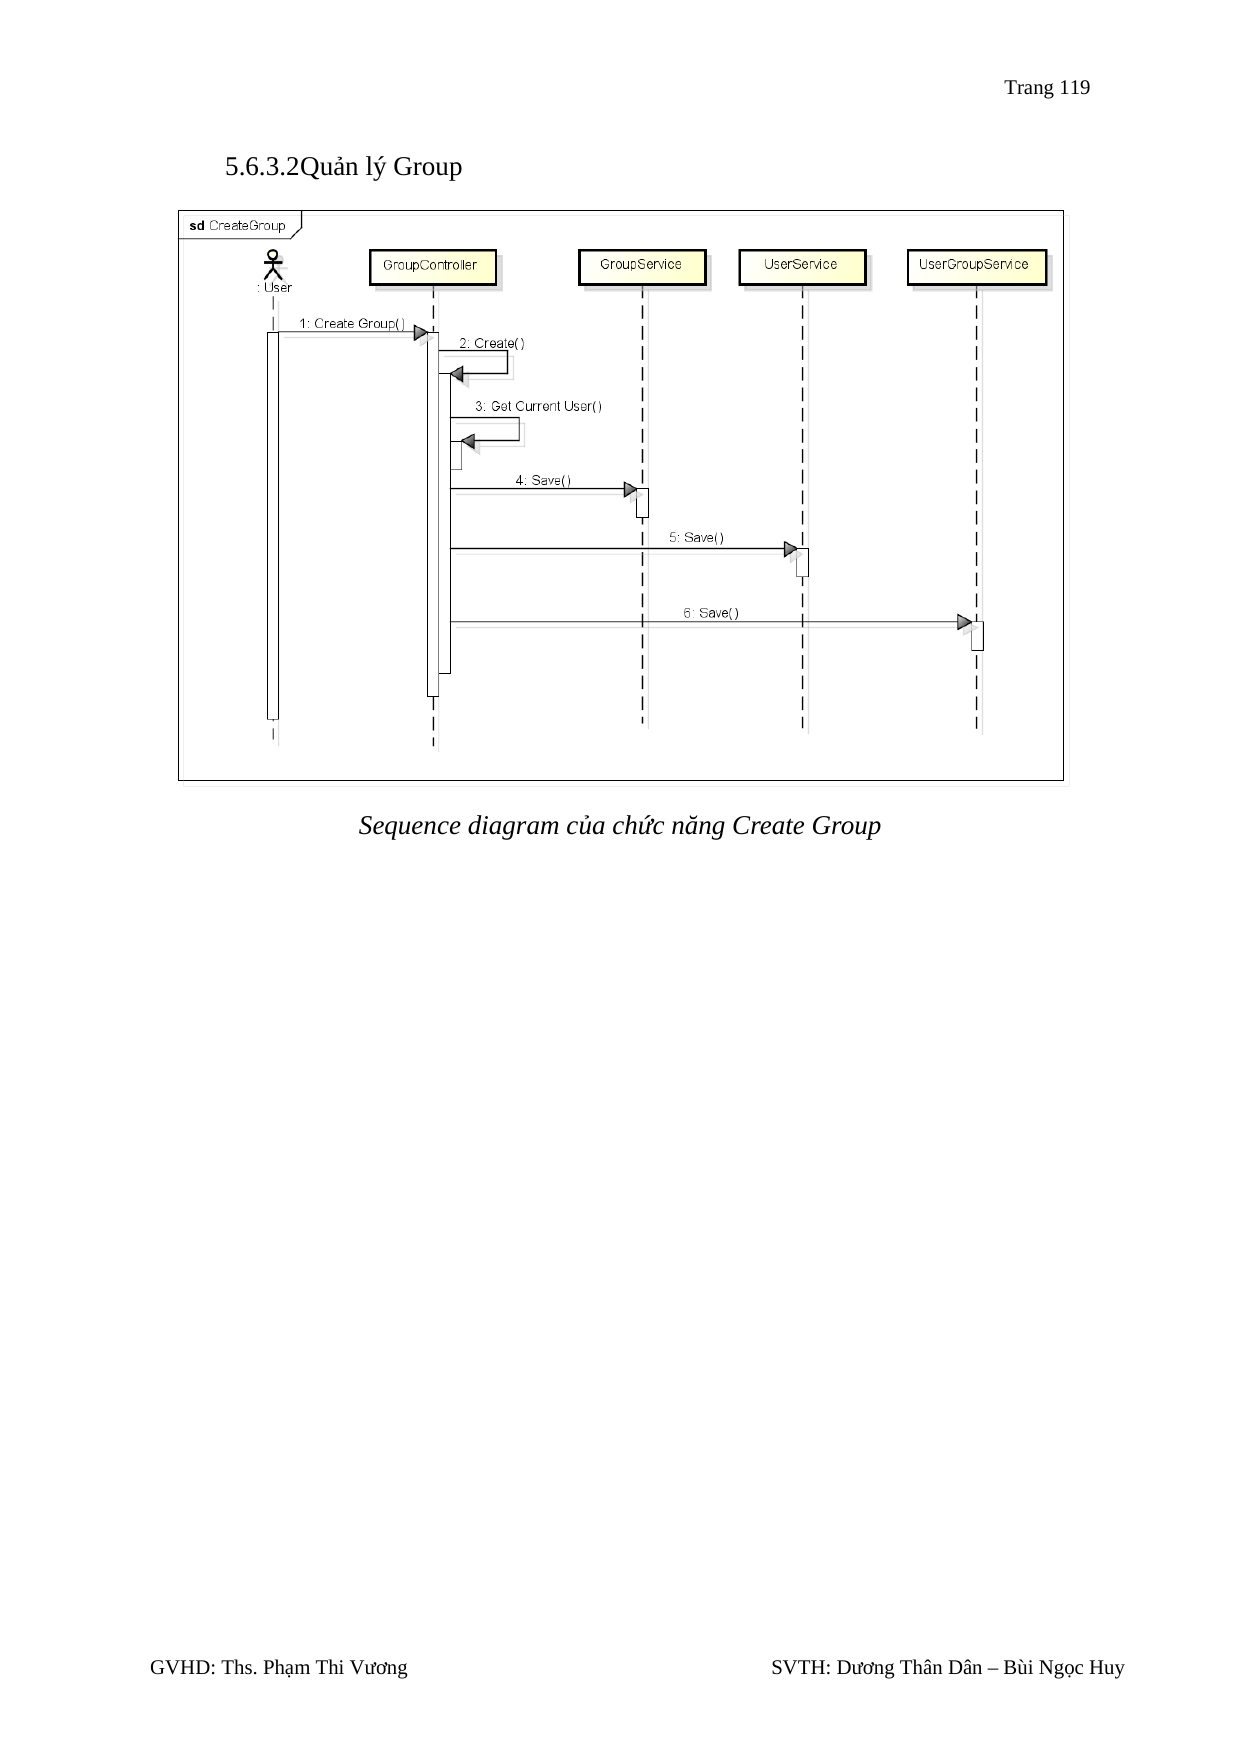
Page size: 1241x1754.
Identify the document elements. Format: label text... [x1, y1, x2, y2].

picture [167, 198, 1074, 791]
subtitle Quản lý Group [225, 150, 1090, 181]
text Sequence diagram của chức năng Create Group [150, 809, 1090, 841]
